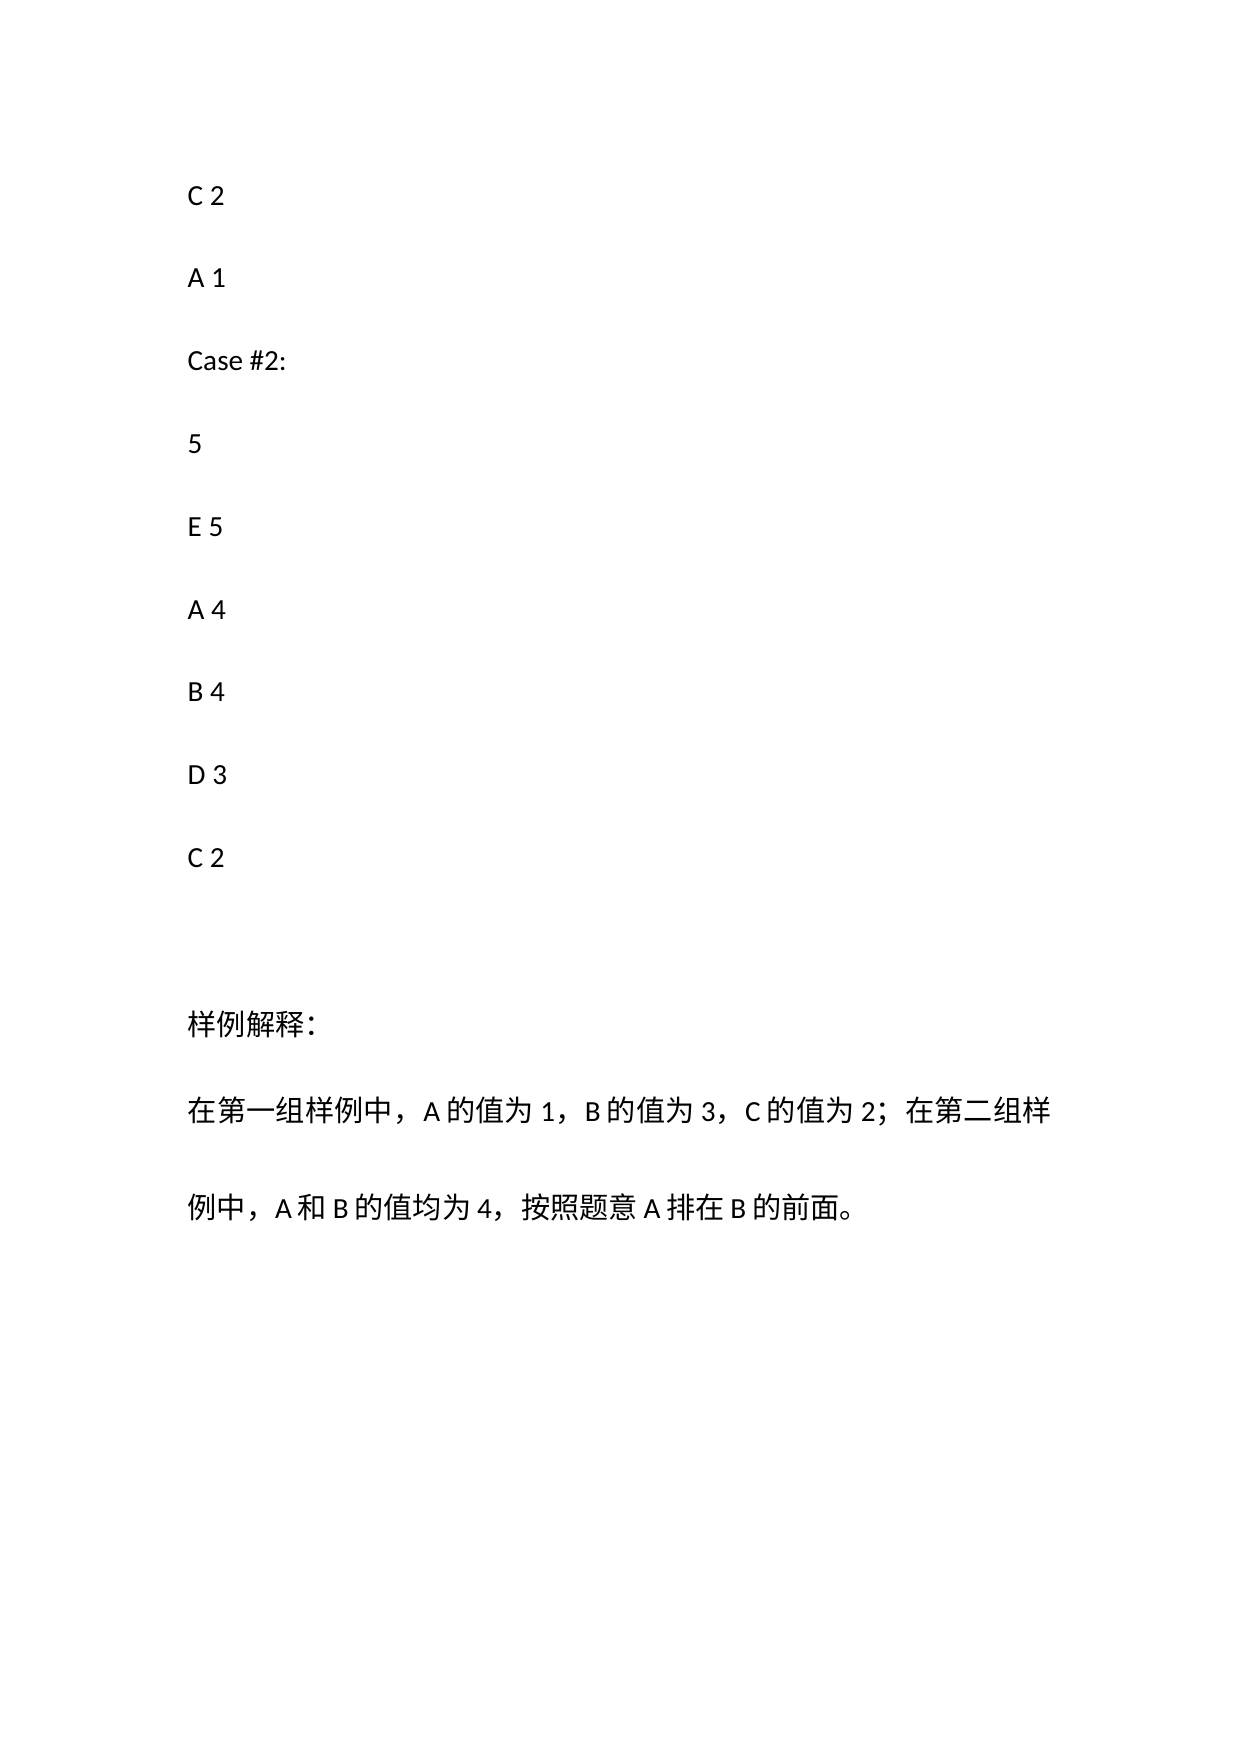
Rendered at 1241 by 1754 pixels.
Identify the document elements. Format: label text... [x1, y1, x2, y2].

text E 5 [187, 493, 1053, 558]
text A 1 [187, 245, 1053, 310]
text Case #2: [187, 328, 1053, 393]
text 5 [187, 410, 1053, 475]
text A 4 [187, 576, 1053, 641]
text B 4 [187, 659, 1053, 724]
text 样例解释： [187, 990, 1053, 1055]
text C 2 [187, 162, 1053, 227]
text D 3 [187, 742, 1053, 807]
text 在第一组样例中，A的值为1，B的值为3，C的值为2；在第二组样例中，A和B的值均为4，按照题意A排在B的前面。 [187, 1076, 1053, 1239]
text C 2 [187, 824, 1053, 889]
